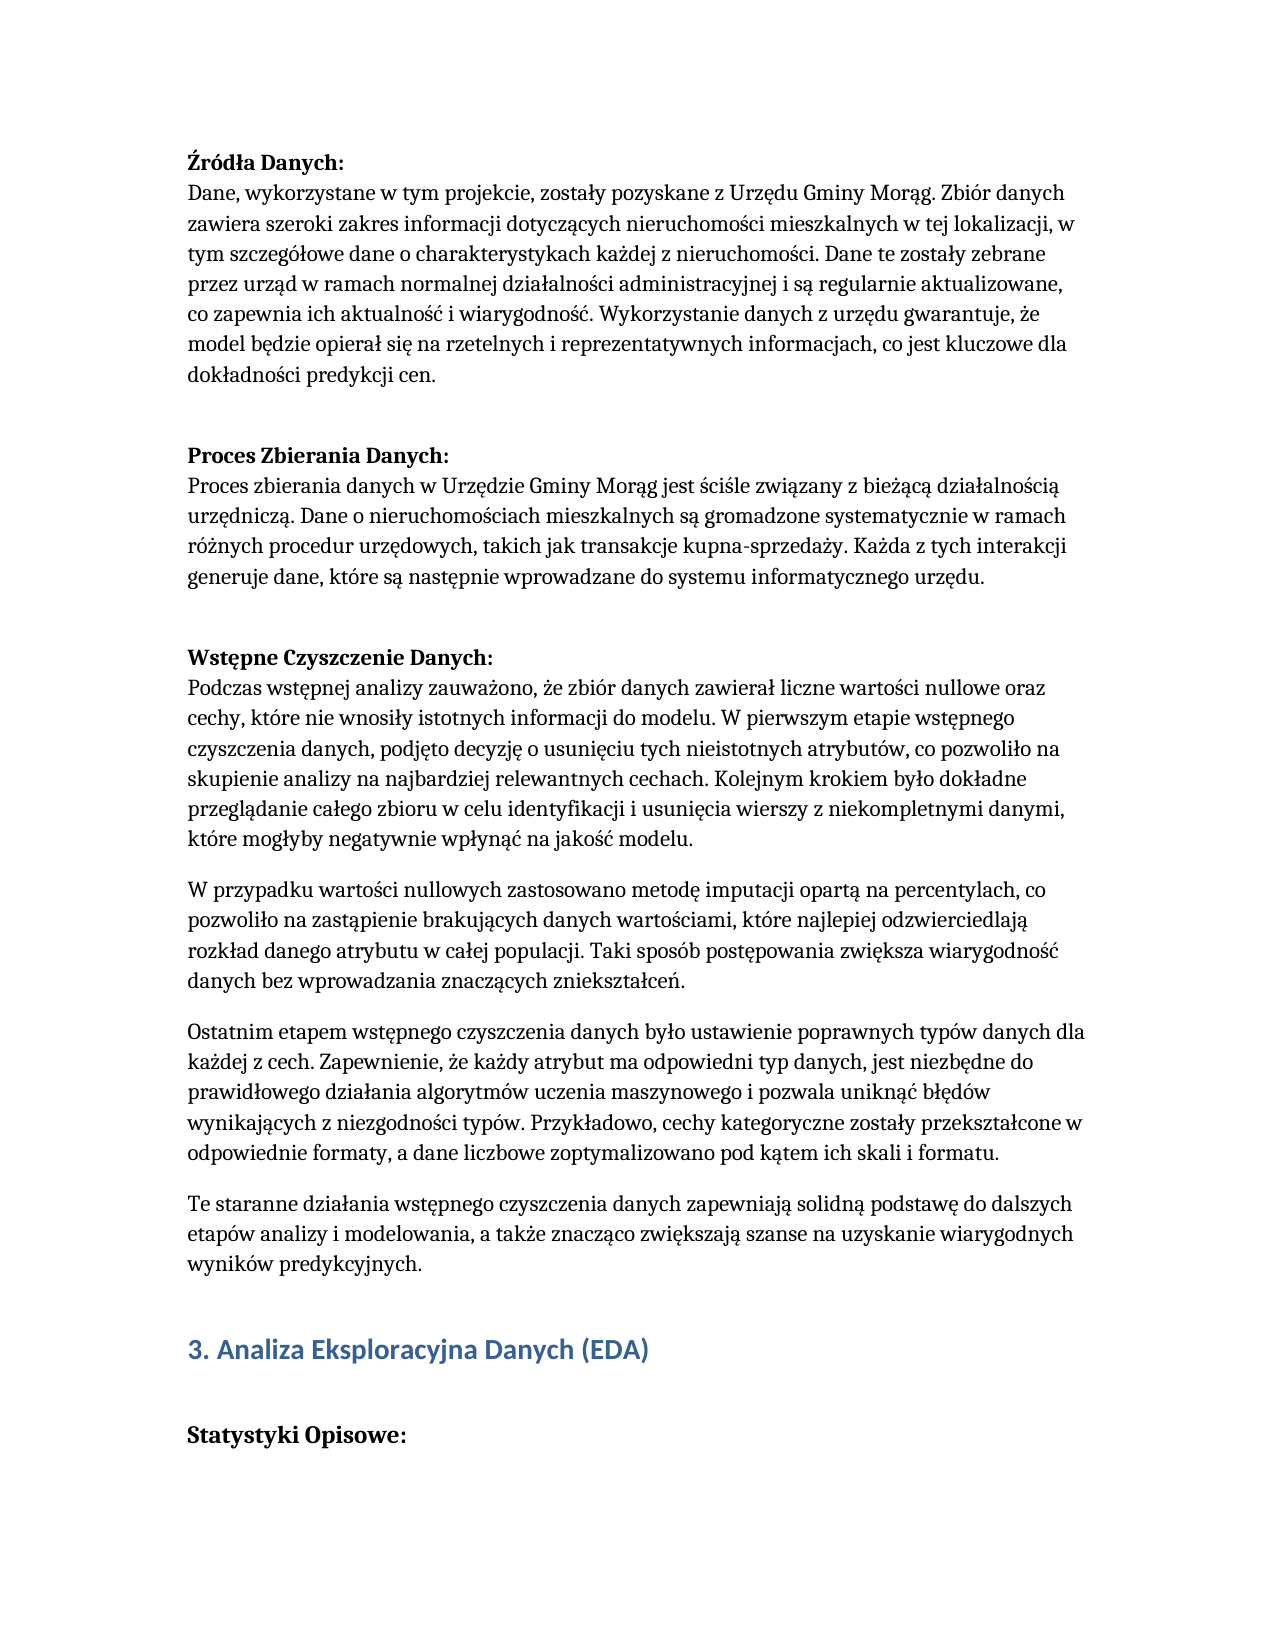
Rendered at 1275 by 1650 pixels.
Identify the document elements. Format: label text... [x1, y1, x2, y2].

text Wstępne Czyszczenie Danych: Podczas wstępnej analizy zauważono, że zbiór danych zawierał liczne wartości nullowe oraz cechy, które nie wnosiły istotnych informacji do modelu. W pierwszym etapie wstępnego czyszczenia danych, podjęto decyzję o usunięciu tych nieistotnych atrybutów, co pozwoliło na skupienie analizy na najbardziej relewantnych cechach. Kolejnym krokiem było dokładne przeglądanie całego zbioru w celu identyfikacji i usunięcia wierszy z niekompletnymi danymi, które mogłyby negatywnie wpłynąć na jakość modelu. [187, 645, 1087, 852]
text Proces Zbierania Danych: Proces zbierania danych w Urzędzie Gminy Morąg jest ściśle związany z bieżącą działalnością urzędniczą. Dane o nieruchomościach mieszkalnych są gromadzone systematycznie w ramach różnych procedur urzędowych, takich jak transakcje kupna-sprzedaży. Każda z tych interakcji generuje dane, które są następnie wprowadzane do systemu informatycznego urzędu. [187, 443, 1087, 620]
text Statystyki Opisowe: [187, 1421, 1087, 1449]
text Ostatnim etapem wstępnego czyszczenia danych było ustawienie poprawnych typów danych dla każdej z cech. Zapewnienie, że każdy atrybut ma odpowiedni typ danych, jest niezbędne do prawidłowego działania algorytmów uczenia maszynowego i pozwala uniknąć błędów wynikających z niezgodności typów. Przykładowo, cechy kategoryczne zostały przekształcone w odpowiednie formaty, a dane liczbowe zoptymalizowano pod kątem ich skali i formatu. [187, 1019, 1087, 1166]
subtitle 3. Analiza Eksploracyjna Danych (EDA) [187, 1331, 1087, 1367]
text W przypadku wartości nullowych zastosowano metodę imputacji opartą na percentylach, co pozwoliło na zastąpienie brakujących danych wartościami, które najlepiej odzwierciedlają rozkład danego atrybutu w całej populacji. Taki sposób postępowania zwiększa wiarygodność danych bez wprowadzania znaczących zniekształceń. [187, 877, 1087, 994]
text Te staranne działania wstępnego czyszczenia danych zapewniają solidną podstawę do dalszych etapów analizy i modelowania, a także znacząco zwiększają szanse na uzyskanie wiarygodnych wyników predykcyjnych. [187, 1191, 1087, 1277]
text Źródła Danych: Dane, wykorzystane w tym projekcie, zostały pozyskane z Urzędu Gminy Morąg. Zbiór danych zawiera szeroki zakres informacji dotyczących nieruchomości mieszkalnych w tej lokalizacji, w tym szczegółowe dane o charakterystykach każdej z nieruchomości. Dane te zostały zebrane przez urząd w ramach normalnej działalności administracyjnej i są regularnie aktualizowane, co zapewnia ich aktualność i wiarygodność. Wykorzystanie danych z urzędu gwarantuje, że model będzie opierał się na rzetelnych i reprezentatywnych informacjach, co jest kluczowe dla dokładności predykcji cen. [187, 150, 1087, 418]
